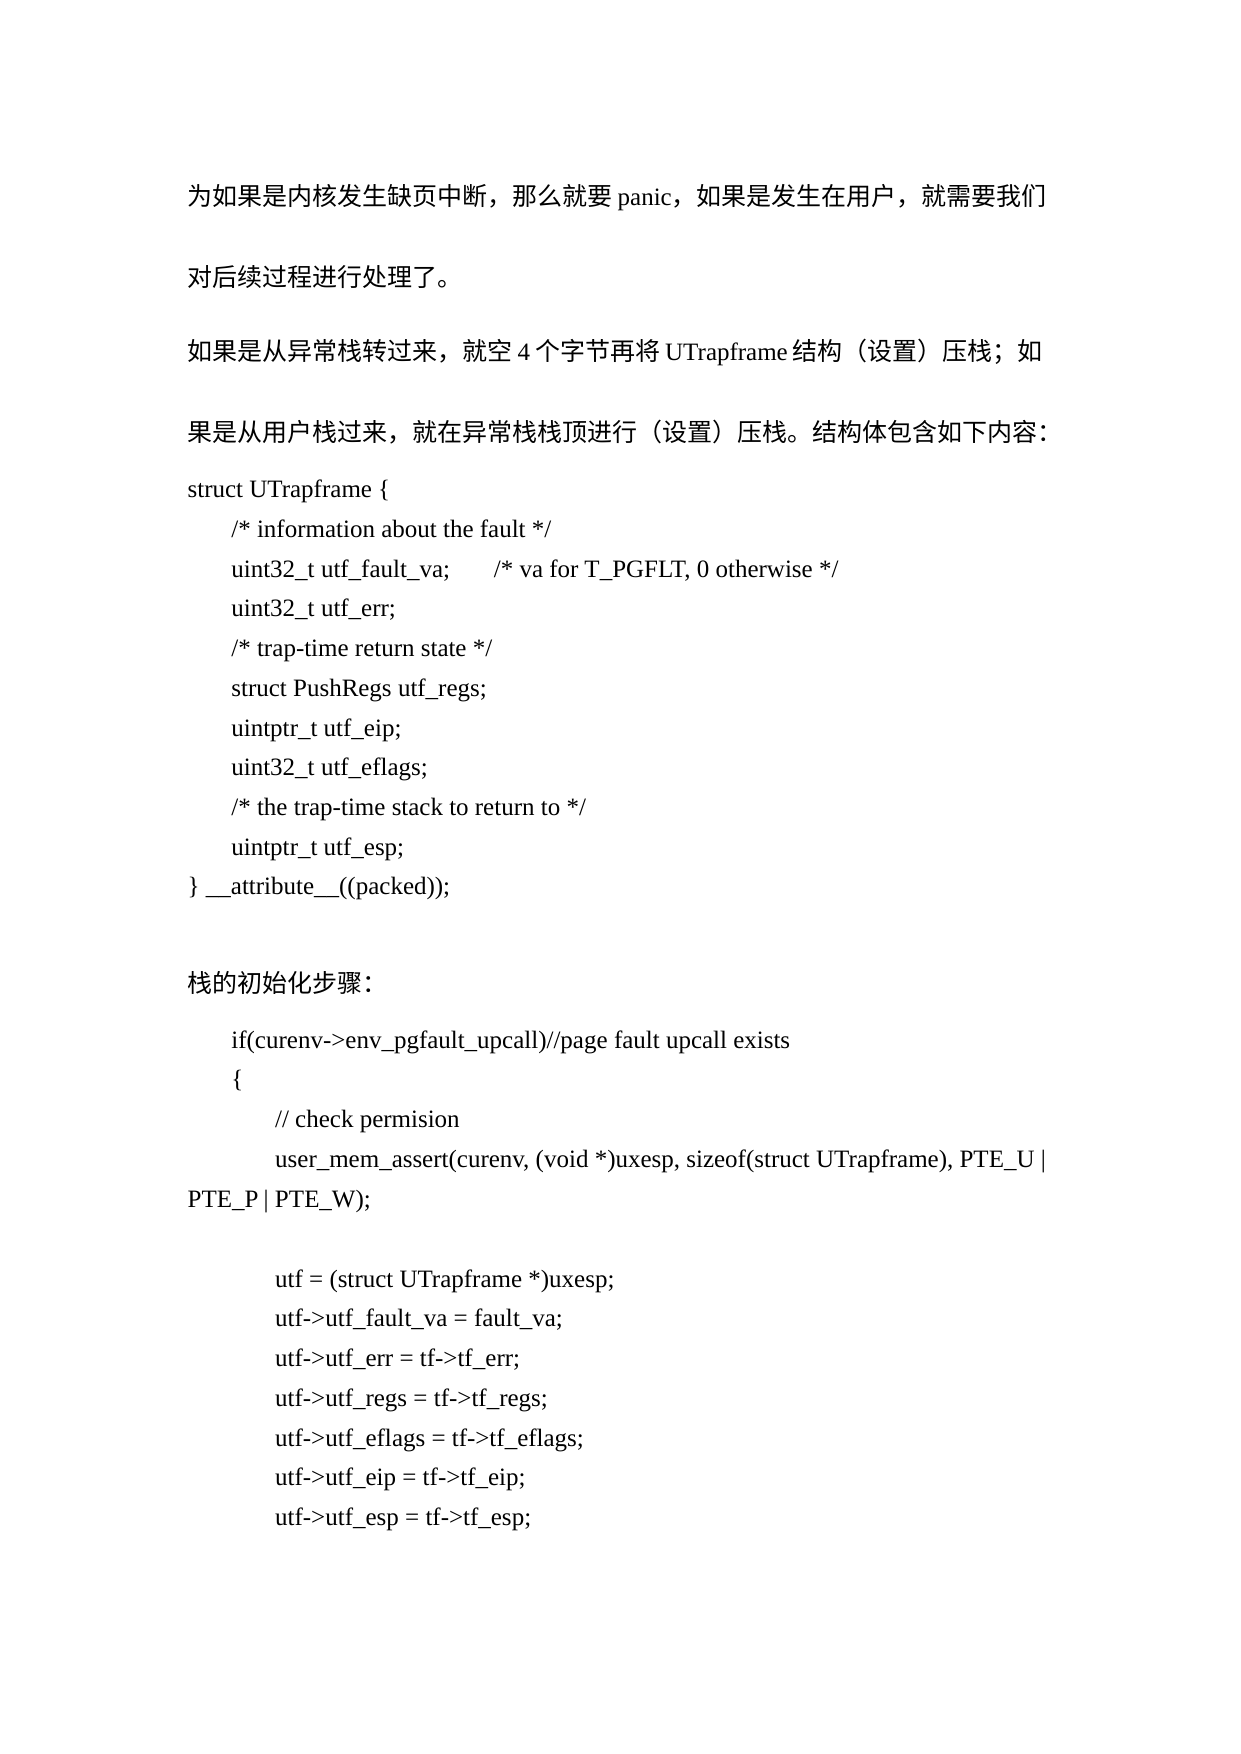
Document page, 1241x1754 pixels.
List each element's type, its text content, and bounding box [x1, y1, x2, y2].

text /* trap-time return state */ [187, 631, 1053, 664]
text uint32_t utf_fault_va; /* va for T_PGFLT, 0 otherwise */ [187, 552, 1053, 584]
text utf->utf_err = tf->tf_err; [187, 1341, 1053, 1374]
text utf->utf_regs = tf->tf_regs; [187, 1381, 1053, 1413]
text utf->utf_eip = tf->tf_eip; [187, 1460, 1053, 1493]
text uintptr_t utf_esp; [187, 830, 1053, 862]
text utf->utf_esp = tf->tf_esp; [187, 1500, 1053, 1533]
text 如果是从异常栈转过来，就空4个字节再将UTrapframe结构（设置）压栈；如果是从用户栈过来，就在异常栈栈顶进行（设置）压栈。结构体包含如下内容： [187, 317, 1053, 463]
text struct UTrapframe { [187, 473, 1053, 505]
text // check permision [187, 1102, 1053, 1135]
text utf->utf_eflags = tf->tf_eflags; [187, 1421, 1053, 1453]
text user_mem_assert(curenv, (void *)uxesp, sizeof(struct UTrapframe), PTE_U | PTE_P | PTE_W); [187, 1142, 1053, 1215]
text uintptr_t utf_eip; [187, 711, 1053, 743]
text if(curenv->env_pgfault_upcall)//page fault upcall exists [187, 1023, 1053, 1055]
text /* the trap-time stack to return to */ [187, 790, 1053, 823]
text { [187, 1063, 1053, 1095]
text 栈的初始化步骤： [187, 949, 1053, 1014]
text /* information about the fault */ [187, 512, 1053, 545]
text uint32_t utf_err; [187, 592, 1053, 624]
text uint32_t utf_eflags; [187, 750, 1053, 783]
text struct PushRegs utf_regs; [187, 671, 1053, 703]
text utf->utf_fault_va = fault_va; [187, 1302, 1053, 1334]
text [187, 162, 1053, 308]
text } __attribute__((packed)); [187, 869, 1053, 902]
text utf = (struct UTrapframe *)uxesp; [187, 1262, 1053, 1294]
